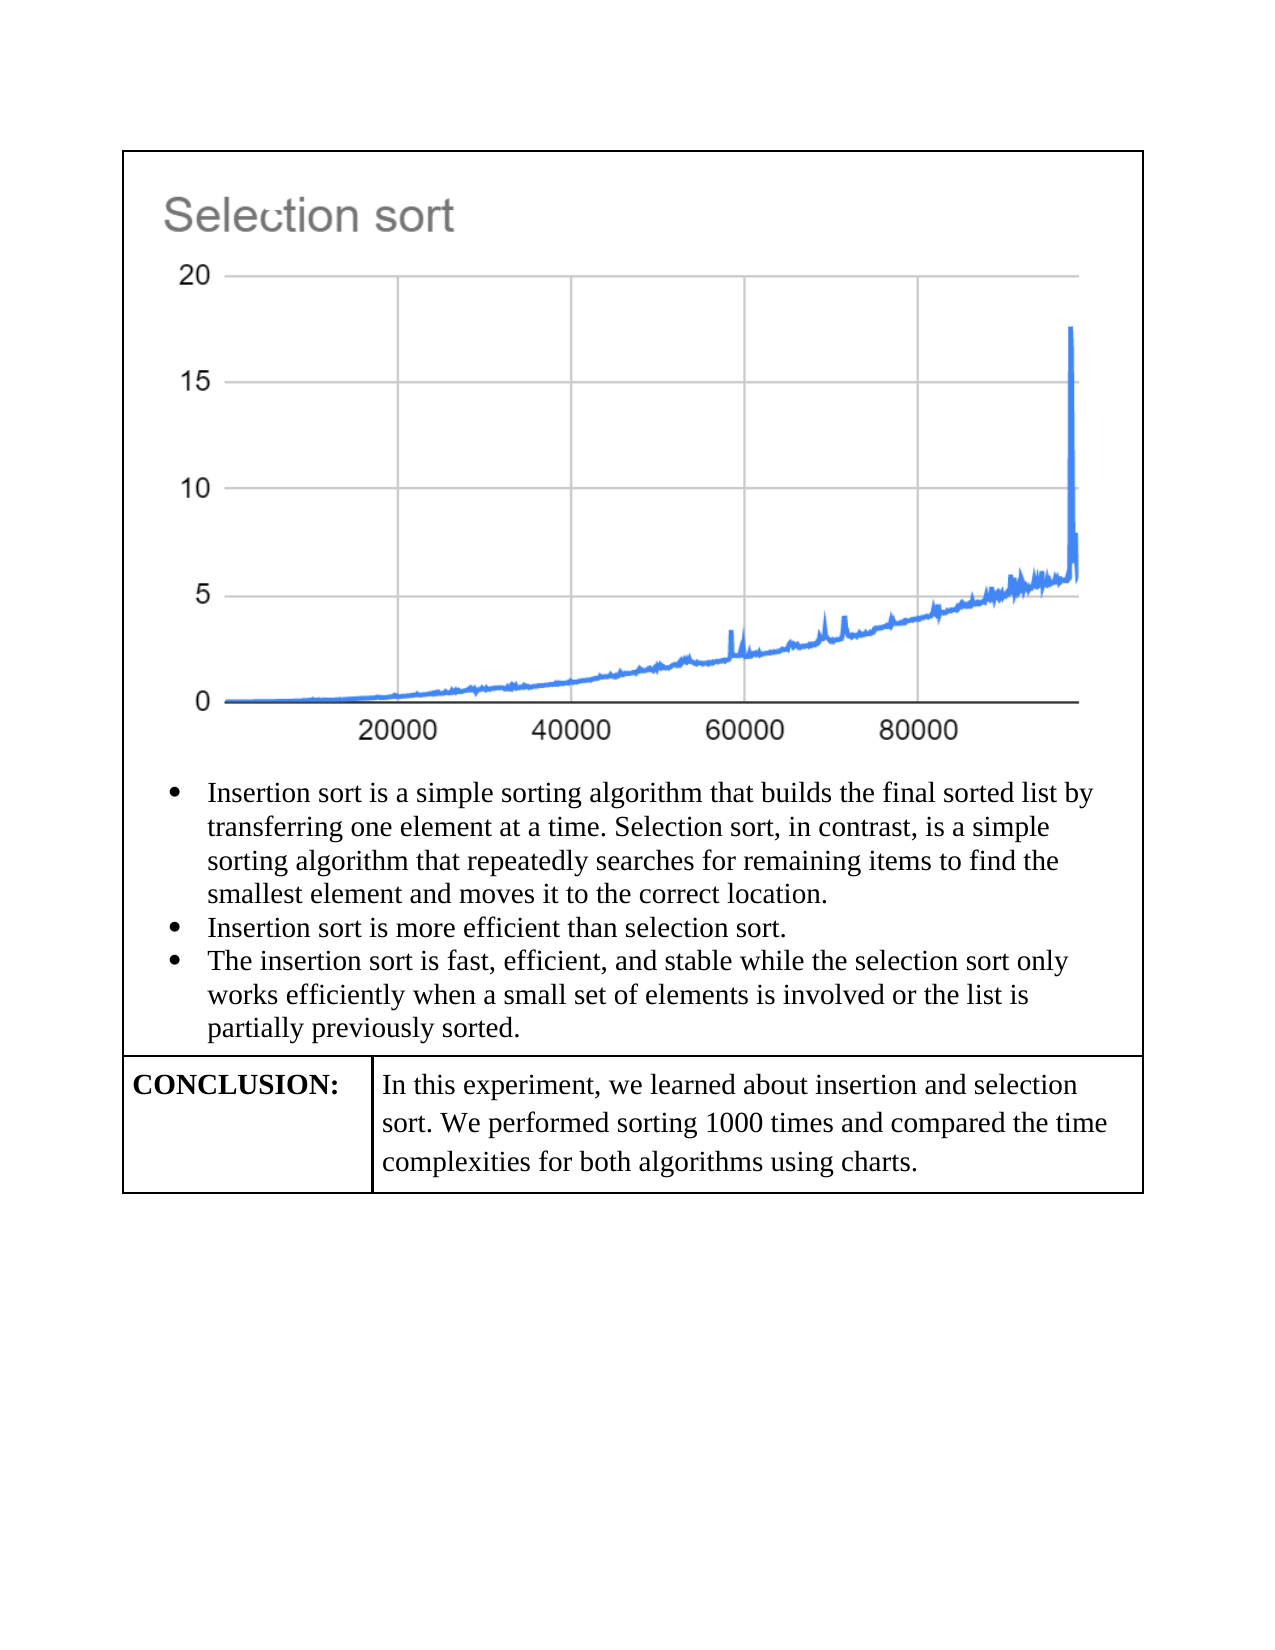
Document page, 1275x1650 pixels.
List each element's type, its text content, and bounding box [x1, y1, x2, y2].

picture [132, 162, 1108, 776]
table_cell CONCLUSION: [124, 1057, 371, 1192]
table_cell In this experiment, we learned about insertion and selection sort. We performed sorting 1000 times and compared the time complexities for both algorithms using charts. [374, 1057, 1142, 1192]
table_cell RESULT: Insertion sort is a simple sorting algorithm that builds the final sorted list by transferring one element at a time. Selection sort, in contrast, is a simple sorting algorithm that repeatedly searches for remaining items to find the smallest element and moves it to the correct location. Insertion sort is more efficient than selection sort. The insertion sort is fast, efficient, and stable while the selection sort only works efficiently when a small set of elements is involved or the list is partially previously sorted. [124, 152, 1142, 1054]
